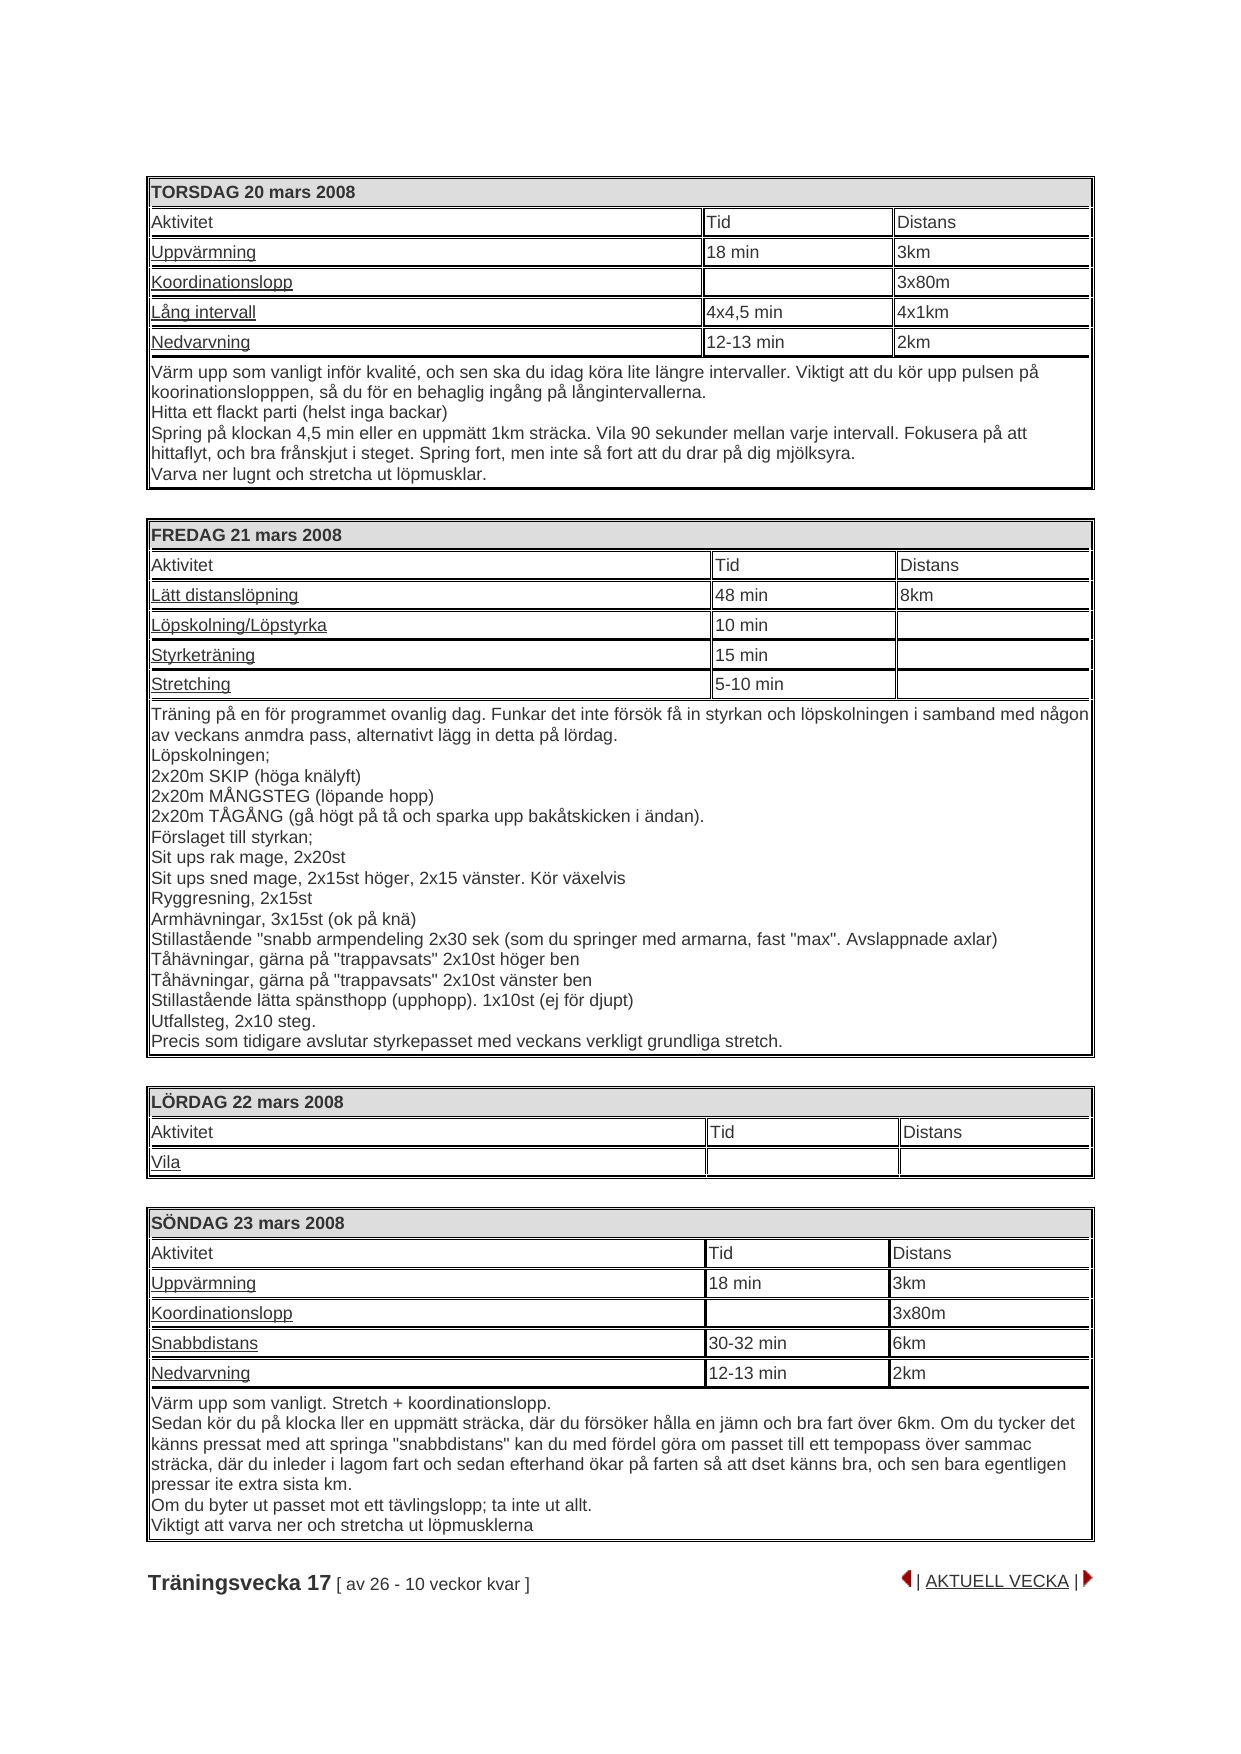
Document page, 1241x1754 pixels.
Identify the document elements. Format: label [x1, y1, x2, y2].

table_cell [148, 1570, 1093, 1598]
picture [1083, 1570, 1093, 1587]
picture [901, 1570, 911, 1587]
